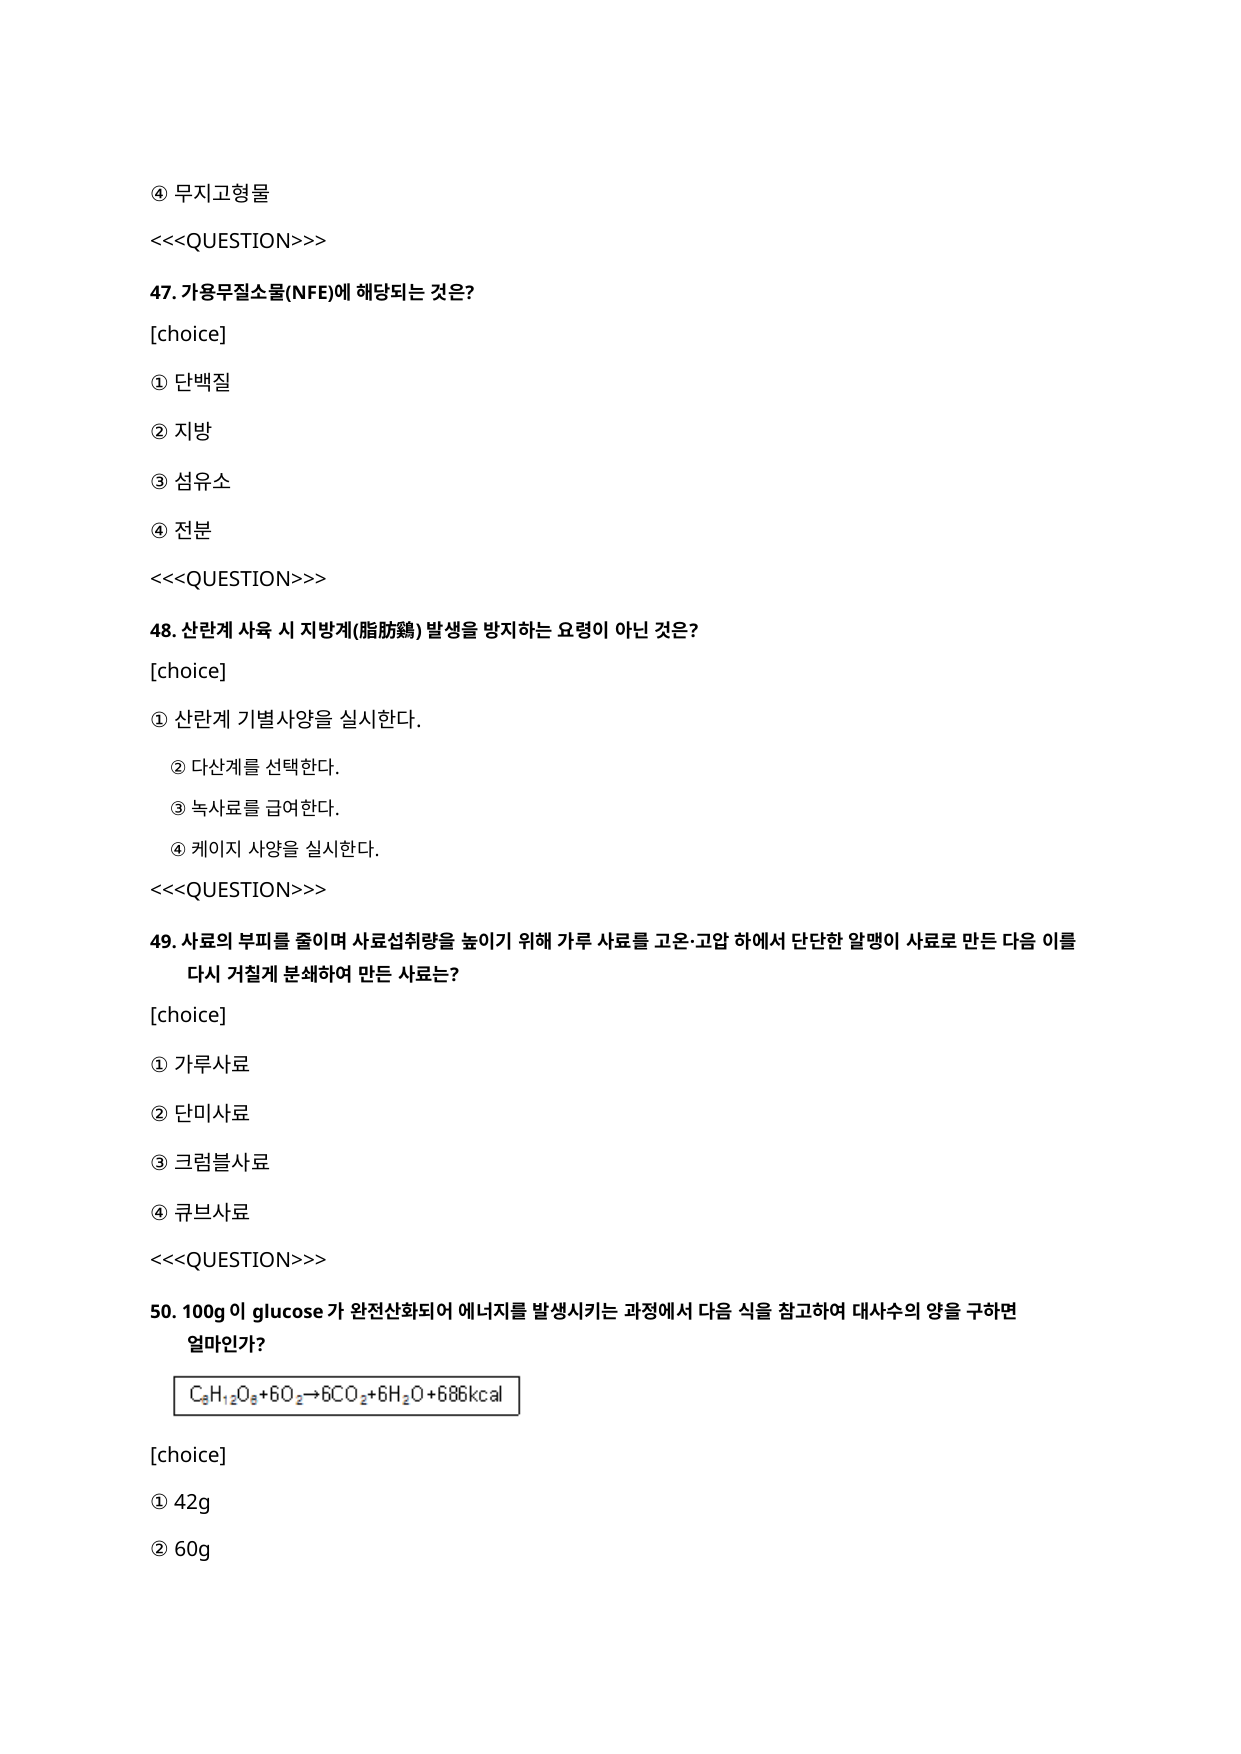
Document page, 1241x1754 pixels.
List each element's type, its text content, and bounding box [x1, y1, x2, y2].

text ① 가루사료 [150, 1048, 1090, 1078]
text ② 다산계를 선택한다. [150, 753, 1090, 780]
text [choice] [150, 1001, 1090, 1029]
text ② 지방 [150, 416, 1090, 446]
text 48. 산란계 사육 시 지방계(脂肪鷄) 발생을 방지하는 요령이 아닌 것은? [150, 615, 1090, 642]
text ① 산란계 기별사양을 실시한다. [150, 703, 1090, 734]
text ① 단백질 [150, 366, 1090, 397]
picture [169, 1370, 525, 1421]
text ④ 전분 [150, 514, 1090, 545]
text 50. 100g이 glucose가 완전산화되어 에너지를 발생시키는 과정에서 다음 식을 참고하여 대사수의 양을 구하면 얼마인가? [150, 1297, 1090, 1357]
text ① 42g [150, 1487, 1090, 1516]
text <<<QUESTION>>> [150, 227, 1090, 255]
text ② 단미사료 [150, 1097, 1090, 1128]
text [choice] [150, 1440, 1090, 1468]
text ③ 크럼블사료 [150, 1147, 1090, 1177]
text ② 60g [150, 1534, 1090, 1563]
text ④ 큐브사료 [150, 1196, 1090, 1226]
text ④ 케이지 사양을 실시한다. [150, 835, 1090, 862]
text [choice] [150, 656, 1090, 684]
text [choice] [150, 319, 1090, 347]
text 47. 가용무질소물(NFE)에 해당되는 것은? [150, 278, 1090, 305]
text ③ 녹사료를 급여한다. [150, 794, 1090, 821]
text ④ 무지고형물 [150, 177, 1090, 207]
text 49. 사료의 부피를 줄이며 사료섭취량을 높이기 위해 가루 사료를 고온·고압 하에서 단단한 알맹이 사료로 만든 다음 이를 다시 거칠게 분쇄하여 만든 사료는? [150, 927, 1090, 987]
text ③ 섬유소 [150, 465, 1090, 495]
text <<<QUESTION>>> [150, 564, 1090, 592]
text <<<QUESTION>>> [150, 876, 1090, 904]
text <<<QUESTION>>> [150, 1245, 1090, 1274]
